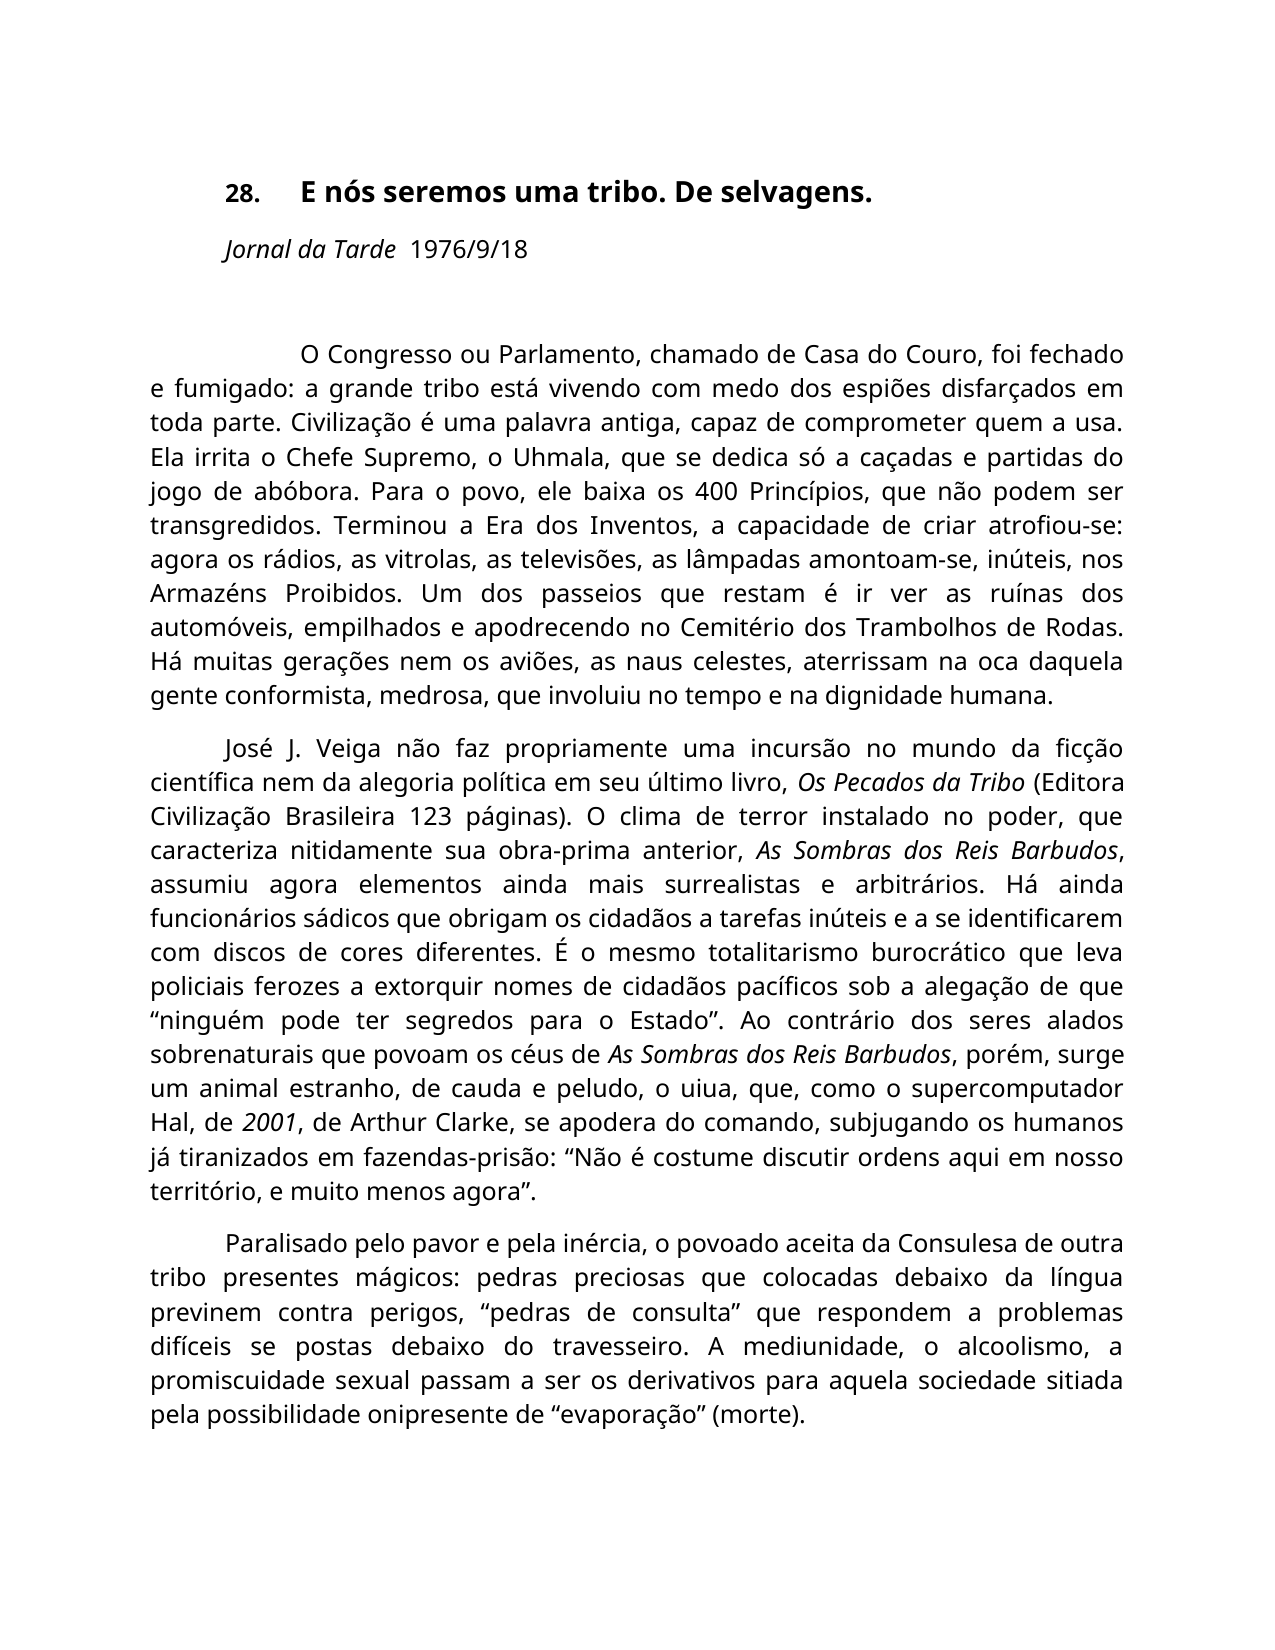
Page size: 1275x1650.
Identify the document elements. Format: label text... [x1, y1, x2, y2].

text Jornal da Tarde 1976/9/18 [150, 231, 1125, 265]
text José J. Veiga não faz propriamente uma incursão no mundo da ficção científica nem da alegoria política em seu último livro, Os Pecados da Tribo (Editora Civilização Brasileira 123 páginas). O clima de terror instalado no poder, que caracteriza nitidamente sua obra-prima anterior, As Sombras dos Reis Barbudos, assumiu agora elementos ainda mais surrealistas e arbitrários. Há ainda funcionários sádicos que obrigam os cidadãos a tarefas inúteis e a se identificarem com discos de cores diferentes. É o mesmo totalitarismo burocrático que leva policiais ferozes a extorquir nomes de cidadãos pacíficos sob a alegação de que “ninguém pode ter segredos para o Estado”. Ao contrário dos seres alados sobrenaturais que povoam os céus de As Sombras dos Reis Barbudos, porém, surge um animal estranho, de cauda e peludo, o uiua, que, como o supercomputador Hal, de 2001, de Arthur Clarke, se apodera do comando, subjugando os humanos já tiranizados em fazendas-prisão: “Não é costume discutir ordens aqui em nosso território, e muito menos agora”. [150, 730, 1125, 1207]
text Paralisado pelo pavor e pela inércia, o povoado aceita da Consulesa de outra tribo presentes mágicos: pedras preciosas que colocadas debaixo da língua previnem contra perigos, “pedras de consulta” que respondem a problemas difíceis se postas debaixo do travesseiro. A mediunidade, o alcoolismo, a promiscuidade sexual passam a ser os derivativos para aquela sociedade sitiada pela possibilidade onipresente de “evaporação” (morte). [150, 1226, 1125, 1430]
text O Congresso ou Parlamento, chamado de Casa do Couro, foi fechado e fumigado: a grande tribo está vivendo com medo dos espiões disfarçados em toda parte. Civilização é uma palavra antiga, capaz de comprometer quem a usa. Ela irrita o Chefe Supremo, o Uhmala, que se dedica só a caçadas e partidas do jogo de abóbora. Para o povo, ele baixa os 400 Princípios, que não podem ser transgredidos. Terminou a Era dos Inventos, a capacidade de criar atrofiou-se: agora os rádios, as vitrolas, as televisões, as lâmpadas amontoam-se, inúteis, nos Armazéns Proibidos. Um dos passeios que restam é ir ver as ruínas dos automóveis, empilhados e apodrecendo no Cemitério dos Trambolhos de Rodas. Há muitas gerações nem os aviões, as naus celestes, aterrissam na oca daquela gente conformista, medrosa, que involuiu no tempo e na dignidade humana. [150, 337, 1125, 712]
subtitle E nós seremos uma tribo. De selvagens. [150, 171, 1125, 211]
